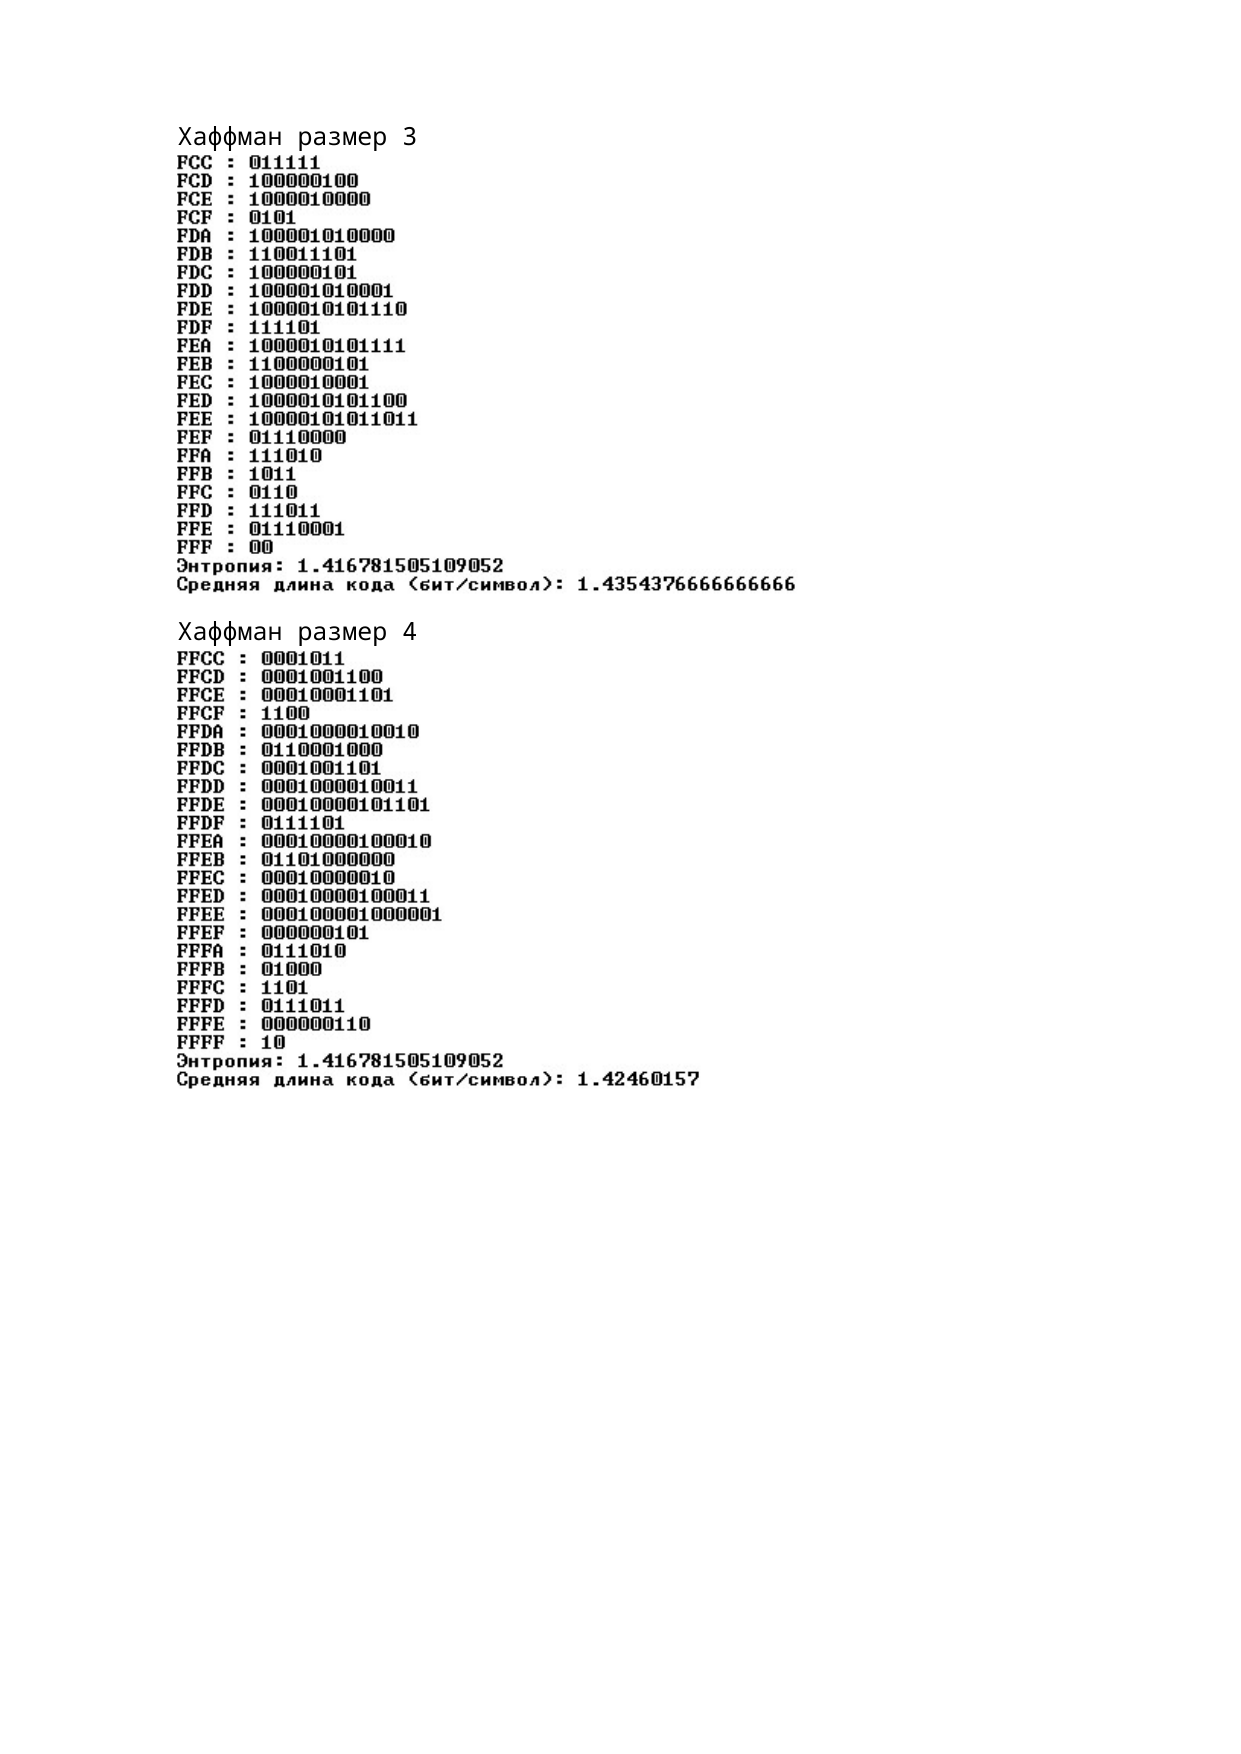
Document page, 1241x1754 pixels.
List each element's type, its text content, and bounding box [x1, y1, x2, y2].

picture [177, 155, 1151, 612]
text Хаффман размер 3 [177, 118, 1152, 152]
picture [177, 650, 1151, 1107]
text Хаффман размер 4 [177, 613, 1152, 647]
